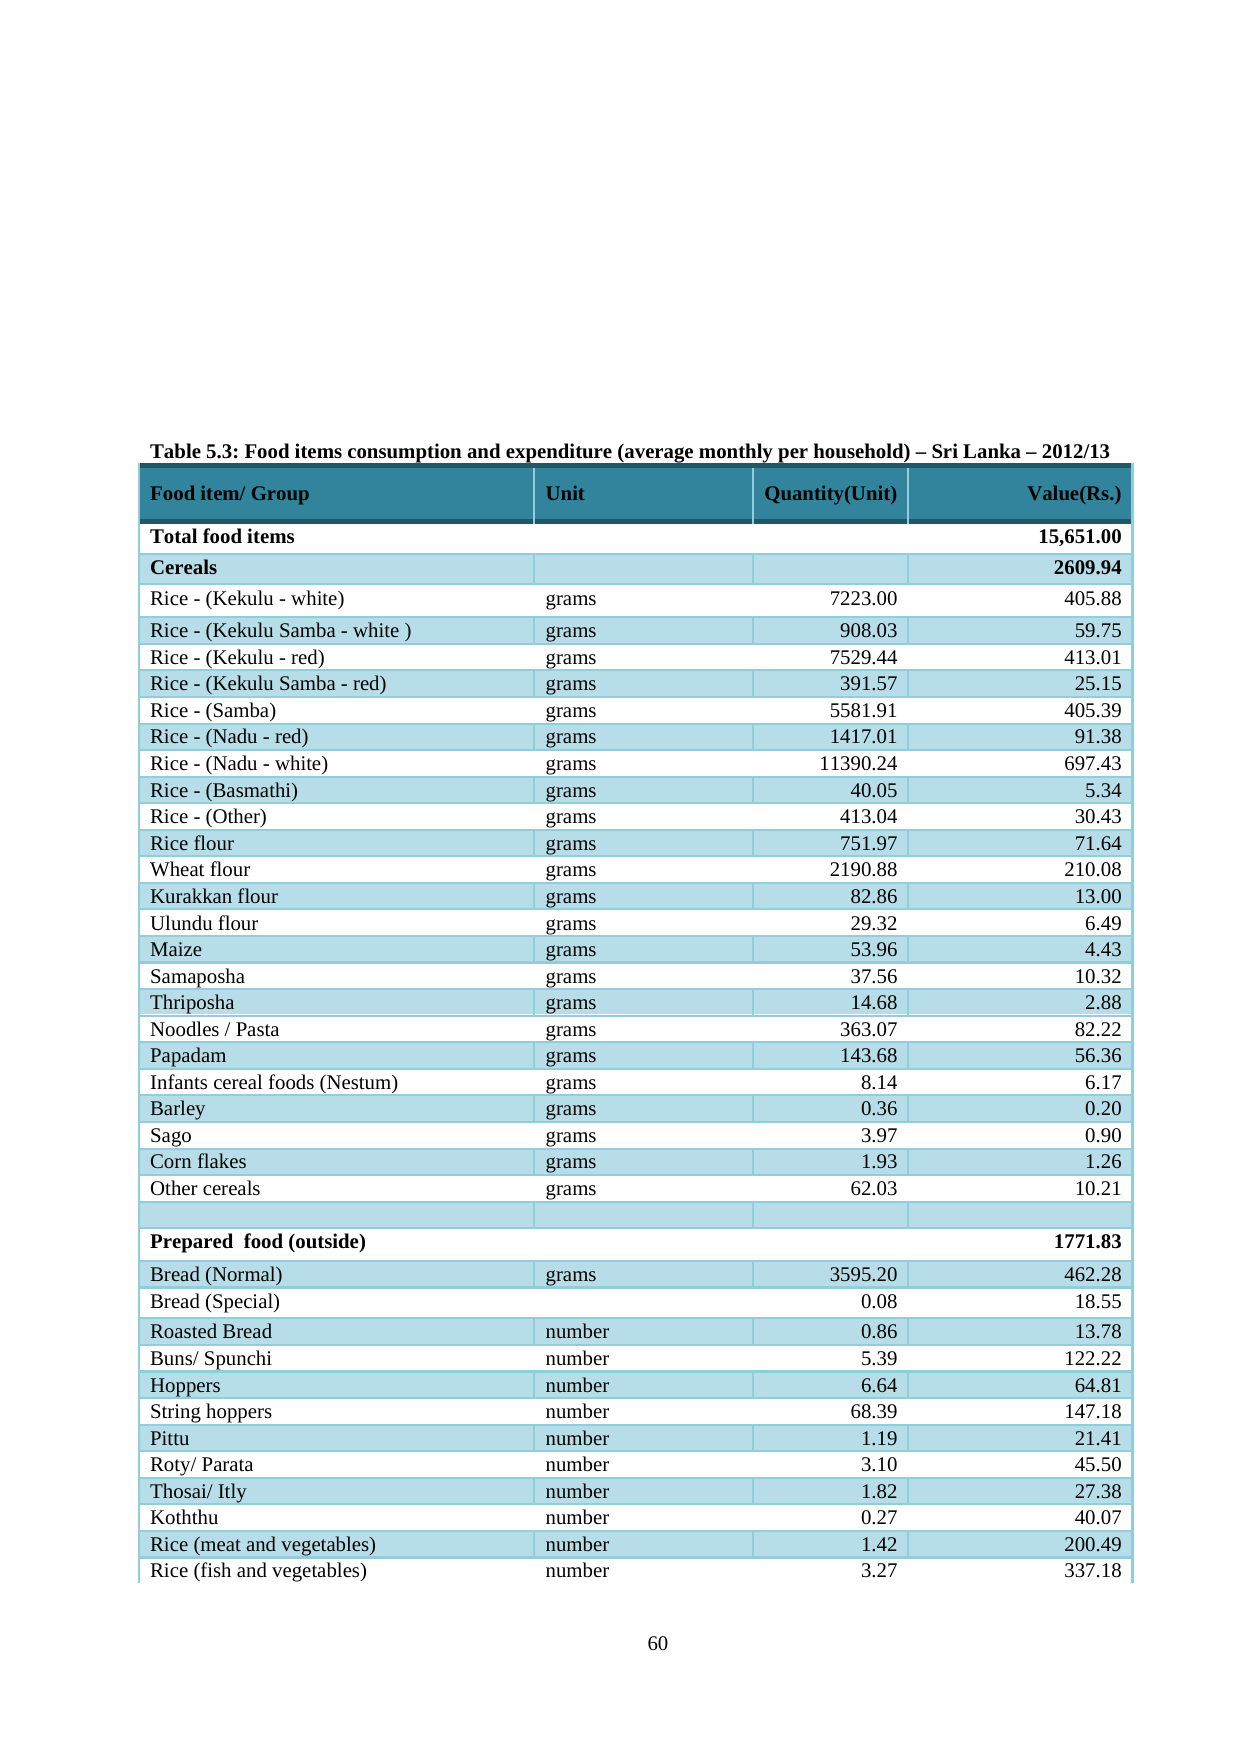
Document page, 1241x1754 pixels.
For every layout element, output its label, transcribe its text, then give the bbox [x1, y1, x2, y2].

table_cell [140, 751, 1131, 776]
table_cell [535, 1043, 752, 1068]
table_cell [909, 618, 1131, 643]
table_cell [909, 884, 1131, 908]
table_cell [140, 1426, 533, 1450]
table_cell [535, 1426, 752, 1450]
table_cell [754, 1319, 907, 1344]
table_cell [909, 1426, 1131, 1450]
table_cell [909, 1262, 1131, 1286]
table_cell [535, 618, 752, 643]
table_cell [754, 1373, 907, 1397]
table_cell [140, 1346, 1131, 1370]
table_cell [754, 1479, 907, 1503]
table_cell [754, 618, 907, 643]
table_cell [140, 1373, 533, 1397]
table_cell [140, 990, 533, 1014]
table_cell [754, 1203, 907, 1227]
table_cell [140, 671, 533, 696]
text Table 5.3: Food items consumption and expenditure (average monthly per household) – Sri Lanka – 2012/13 [150, 439, 1200, 463]
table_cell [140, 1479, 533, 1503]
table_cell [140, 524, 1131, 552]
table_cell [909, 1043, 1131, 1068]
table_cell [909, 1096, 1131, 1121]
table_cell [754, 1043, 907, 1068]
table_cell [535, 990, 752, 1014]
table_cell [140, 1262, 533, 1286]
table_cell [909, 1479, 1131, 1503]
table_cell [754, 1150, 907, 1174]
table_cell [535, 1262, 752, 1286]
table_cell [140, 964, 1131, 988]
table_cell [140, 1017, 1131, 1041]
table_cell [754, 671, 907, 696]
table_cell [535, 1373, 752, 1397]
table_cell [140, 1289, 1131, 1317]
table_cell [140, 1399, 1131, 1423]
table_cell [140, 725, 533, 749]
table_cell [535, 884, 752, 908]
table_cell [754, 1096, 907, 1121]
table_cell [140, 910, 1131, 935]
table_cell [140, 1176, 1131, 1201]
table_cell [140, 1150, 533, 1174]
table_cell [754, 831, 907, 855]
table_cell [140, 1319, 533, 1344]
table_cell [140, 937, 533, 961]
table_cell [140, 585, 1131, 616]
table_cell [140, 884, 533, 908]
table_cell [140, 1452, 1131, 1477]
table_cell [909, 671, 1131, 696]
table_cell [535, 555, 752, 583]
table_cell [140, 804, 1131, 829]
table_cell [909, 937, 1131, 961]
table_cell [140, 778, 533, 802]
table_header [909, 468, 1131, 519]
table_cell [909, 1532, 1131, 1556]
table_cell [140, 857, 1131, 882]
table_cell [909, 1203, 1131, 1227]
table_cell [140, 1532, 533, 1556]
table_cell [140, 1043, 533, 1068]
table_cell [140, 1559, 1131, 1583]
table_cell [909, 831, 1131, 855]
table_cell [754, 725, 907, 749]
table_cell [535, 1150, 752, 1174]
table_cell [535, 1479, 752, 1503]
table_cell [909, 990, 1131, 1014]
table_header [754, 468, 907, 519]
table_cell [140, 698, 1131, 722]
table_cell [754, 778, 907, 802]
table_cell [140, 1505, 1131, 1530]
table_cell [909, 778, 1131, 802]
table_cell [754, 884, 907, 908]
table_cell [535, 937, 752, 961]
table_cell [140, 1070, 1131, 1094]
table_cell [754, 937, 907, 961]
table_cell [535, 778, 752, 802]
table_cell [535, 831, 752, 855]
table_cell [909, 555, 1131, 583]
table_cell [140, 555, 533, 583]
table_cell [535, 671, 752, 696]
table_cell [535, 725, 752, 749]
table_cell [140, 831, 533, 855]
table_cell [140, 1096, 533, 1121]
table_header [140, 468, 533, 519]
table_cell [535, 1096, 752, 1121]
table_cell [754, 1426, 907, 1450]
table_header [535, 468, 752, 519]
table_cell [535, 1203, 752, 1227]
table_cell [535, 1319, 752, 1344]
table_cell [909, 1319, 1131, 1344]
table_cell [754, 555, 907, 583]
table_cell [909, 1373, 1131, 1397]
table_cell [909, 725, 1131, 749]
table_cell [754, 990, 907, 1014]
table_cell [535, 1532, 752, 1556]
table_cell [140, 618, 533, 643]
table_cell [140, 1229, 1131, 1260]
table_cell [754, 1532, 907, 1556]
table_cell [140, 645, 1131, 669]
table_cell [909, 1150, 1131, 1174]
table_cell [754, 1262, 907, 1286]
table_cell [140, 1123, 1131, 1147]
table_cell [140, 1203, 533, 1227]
